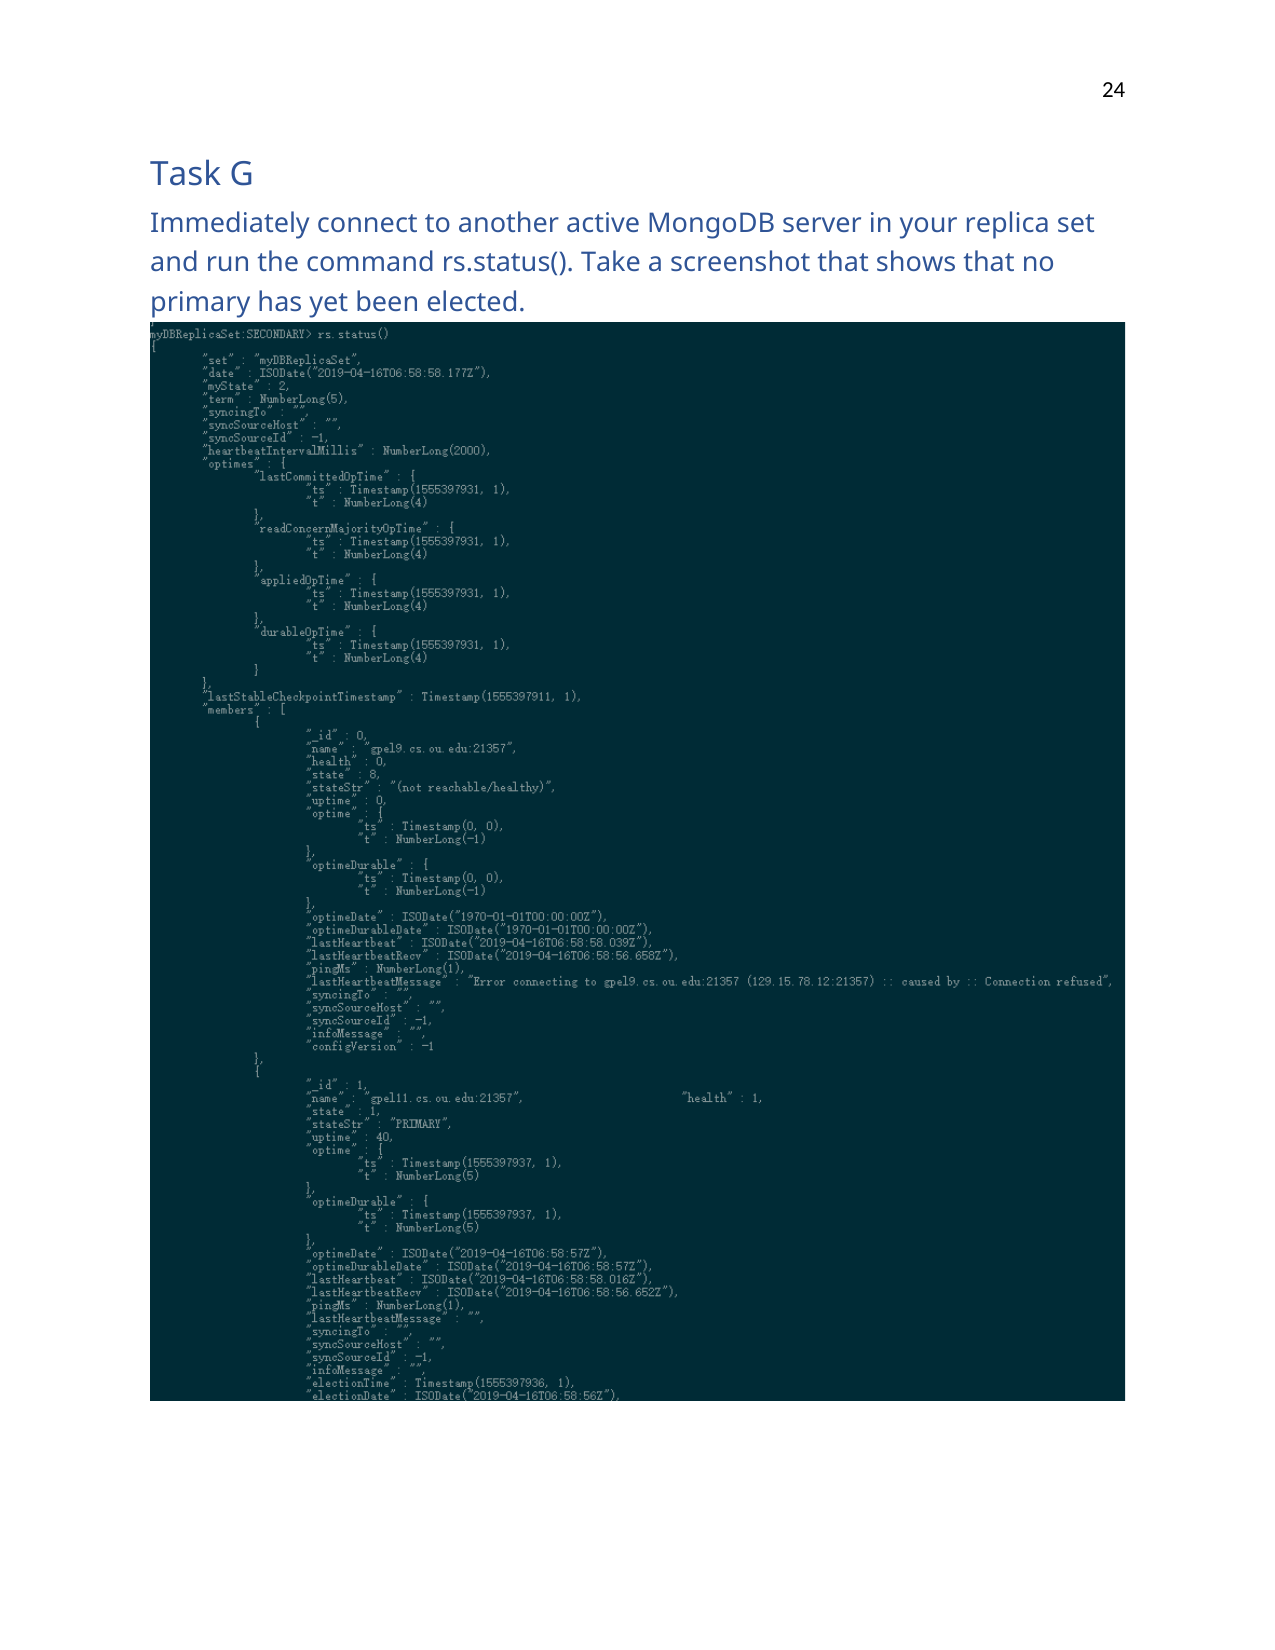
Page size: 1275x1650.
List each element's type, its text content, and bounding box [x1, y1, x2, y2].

picture [351, 589, 356, 597]
picture [391, 644, 401, 648]
picture [336, 1366, 343, 1373]
picture [444, 825, 453, 830]
picture [216, 709, 226, 713]
picture [391, 489, 401, 493]
picture [543, 953, 550, 959]
picture [511, 1392, 517, 1399]
subtitle Immediately connect to another active MongoDB server in your replica set and run the command rs.status(). Take a screenshot that shows that no primary has yet been elected. [150, 203, 1125, 319]
picture [327, 359, 335, 364]
picture [378, 696, 388, 700]
picture [354, 605, 362, 610]
picture [443, 1162, 453, 1166]
subtitle Task G [150, 150, 1125, 195]
picture [308, 1304, 315, 1314]
picture [336, 1029, 343, 1037]
picture [351, 537, 356, 545]
picture [605, 981, 613, 987]
picture [392, 540, 401, 545]
picture [443, 877, 453, 881]
picture [443, 1214, 453, 1218]
picture [330, 524, 336, 532]
picture [297, 476, 310, 480]
picture [336, 1301, 343, 1308]
picture [372, 748, 379, 754]
picture [392, 592, 401, 597]
picture [333, 964, 343, 974]
